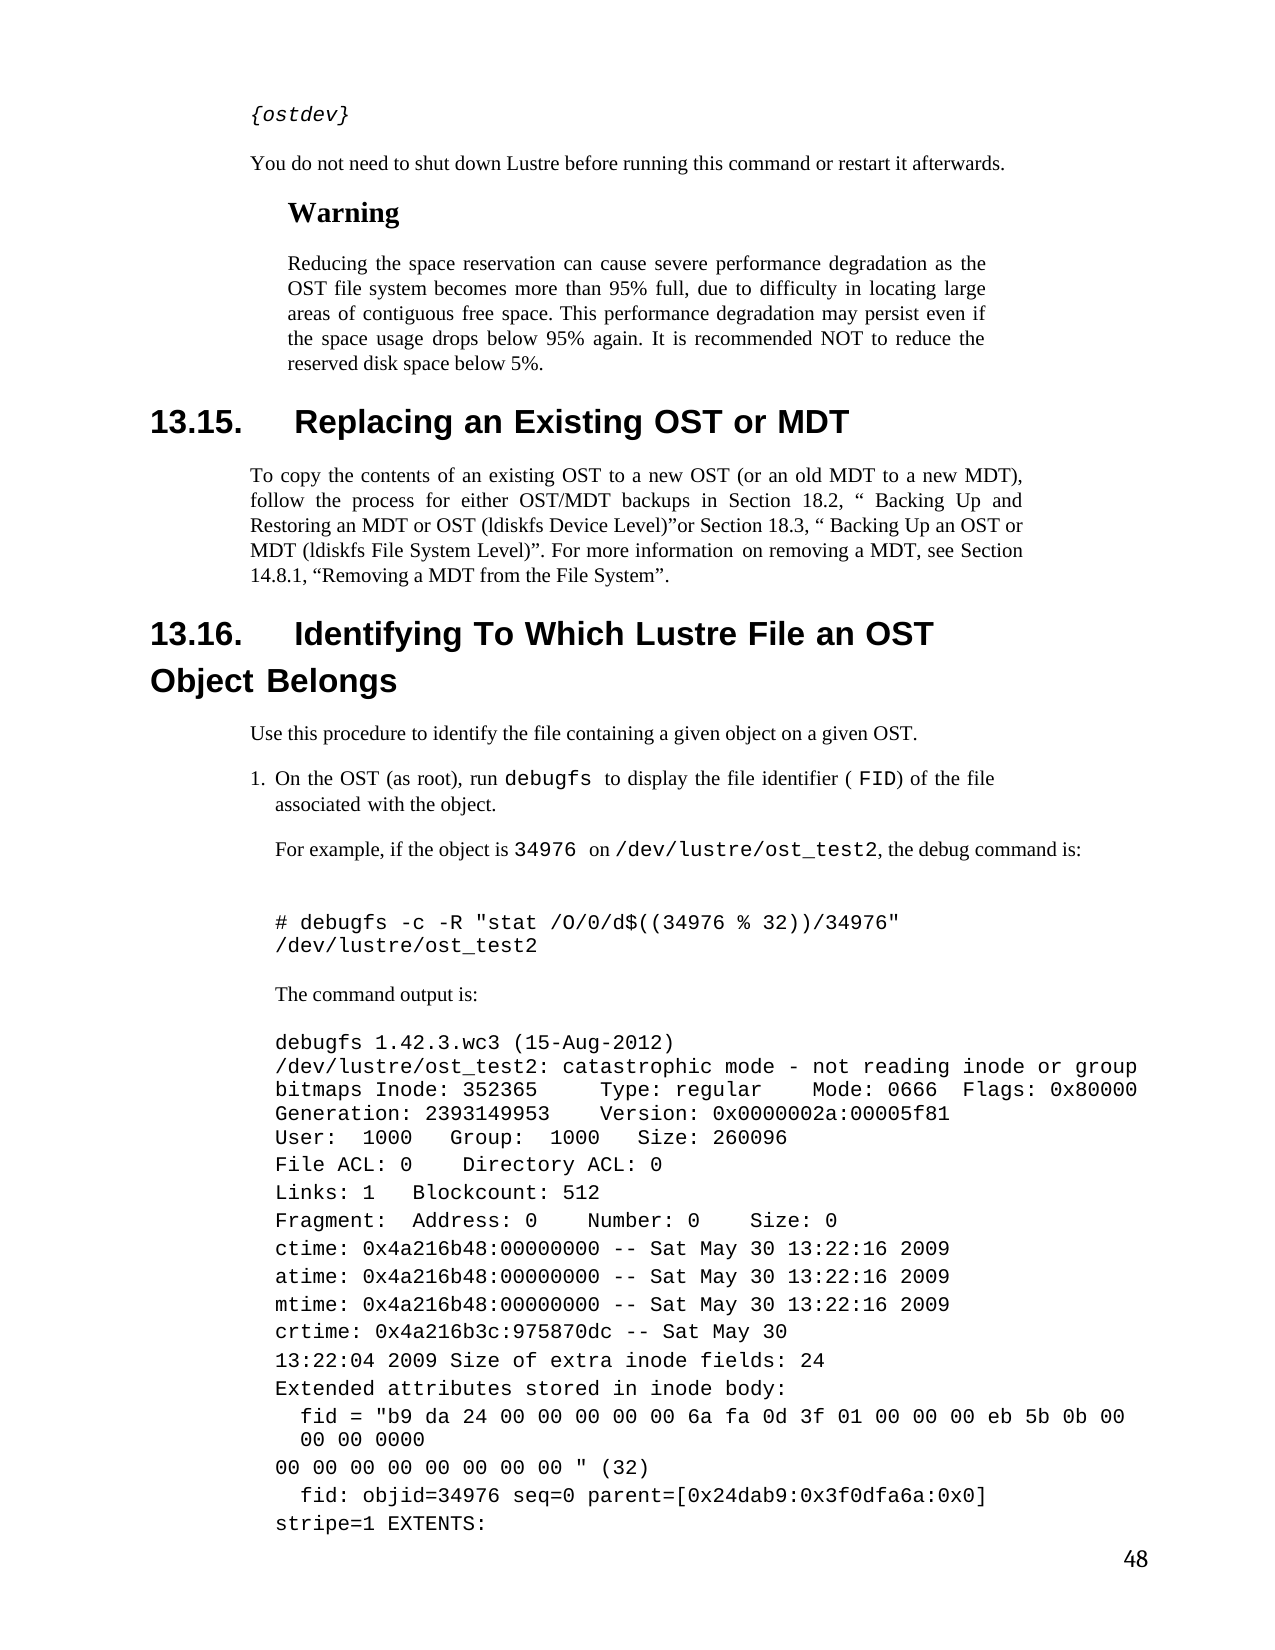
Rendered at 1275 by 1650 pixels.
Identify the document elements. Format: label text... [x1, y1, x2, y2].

text File ACL: 0 Directory ACL: 0 [275, 1154, 1148, 1178]
list On the OST (as root), run debugfs to display the file identifier ( FID) of the file associated with the object. [250, 766, 1023, 816]
text ctime: 0x4a216b48:00000000 -- Sat May 30 13:22:16 2009 [275, 1238, 1148, 1262]
text crtime: 0x4a216b3c:975870dc -- Sat May 30 13:22:04 2009 Size of extra inode fields: 24 [275, 1321, 883, 1373]
text The command output is: [275, 982, 1148, 1006]
text {ostdev} [250, 104, 1148, 128]
text # debugfs -c -R "stat /O/0/d$((34976 % 32))/34976" /dev/lustre/ost_test2 [275, 912, 1148, 959]
text Use this procedure to identify the file containing a given object on a given OST. [250, 721, 1148, 745]
text To copy the contents of an existing OST to a new OST (or an old MDT to a new MDT), follow the process for either OST/MDT backups in Section 18.2, “ Backing Up and Restoring an MDT or OST (ldiskfs Device Level)”or Section 18.3, “ Backing Up an OST or MDT (ldiskfs File System Level)”. For more information on removing a MDT, see Section 14.8.1, “Removing a MDT from the File System”. [250, 463, 1023, 587]
text fid: objid=34976 seq=0 parent=[0x24dab9:0x3f0dfa6a:0x0] stripe=1 EXTENTS: [275, 1485, 998, 1537]
text atime: 0x4a216b48:00000000 -- Sat May 30 13:22:16 2009 [275, 1266, 1148, 1289]
text mtime: 0x4a216b48:00000000 -- Sat May 30 13:22:16 2009 [275, 1293, 1148, 1317]
subtitle Identifying To Which Lustre File an OST Object Belongs [150, 614, 1011, 699]
text Reducing the space reservation can cause severe performance degradation as the OST file system becomes more than 95% full, due to difficulty in locating large areas of contiguous free space. This performance degradation may persist even if the space usage drops below 95% again. It is recommended NOT to reduce the reserved disk space below 5%. [287, 251, 986, 375]
text Extended attributes stored in inode body: [275, 1378, 1148, 1402]
text Links: 1 Blockcount: 512 [275, 1182, 1148, 1206]
text For example, if the object is 34976 on /dev/lustre/ost_test2, the debug command is: [275, 837, 1148, 862]
text You do not need to shut down Lustre before running this command or restart it afterwards. [250, 151, 1148, 175]
subtitle Warning [287, 195, 1148, 228]
text User: 1000 Group: 1000 Size: 260096 [275, 1127, 1148, 1150]
text 00 00 00 00 00 00 00 00 " (32) [275, 1457, 1148, 1481]
text /dev/lustre/ost_test2: catastrophic mode - not reading inode or group bitmaps Inode: 352365 Type: regular Mode: 0666 Flags: 0x80000 Generation: 2393149953 Version: 0x0000002a:00005f81 [275, 1056, 1148, 1127]
text Fragment: Address: 0 Number: 0 Size: 0 [275, 1210, 1148, 1234]
text fid = "b9 da 24 00 00 00 00 00 6a fa 0d 3f 01 00 00 00 eb 5b 0b 00 00 00 0000 [300, 1406, 1148, 1453]
subtitle Replacing an Existing OST or MDT [150, 402, 1148, 440]
text debugfs 1.42.3.wc3 (15-Aug-2012) [275, 1032, 1148, 1056]
